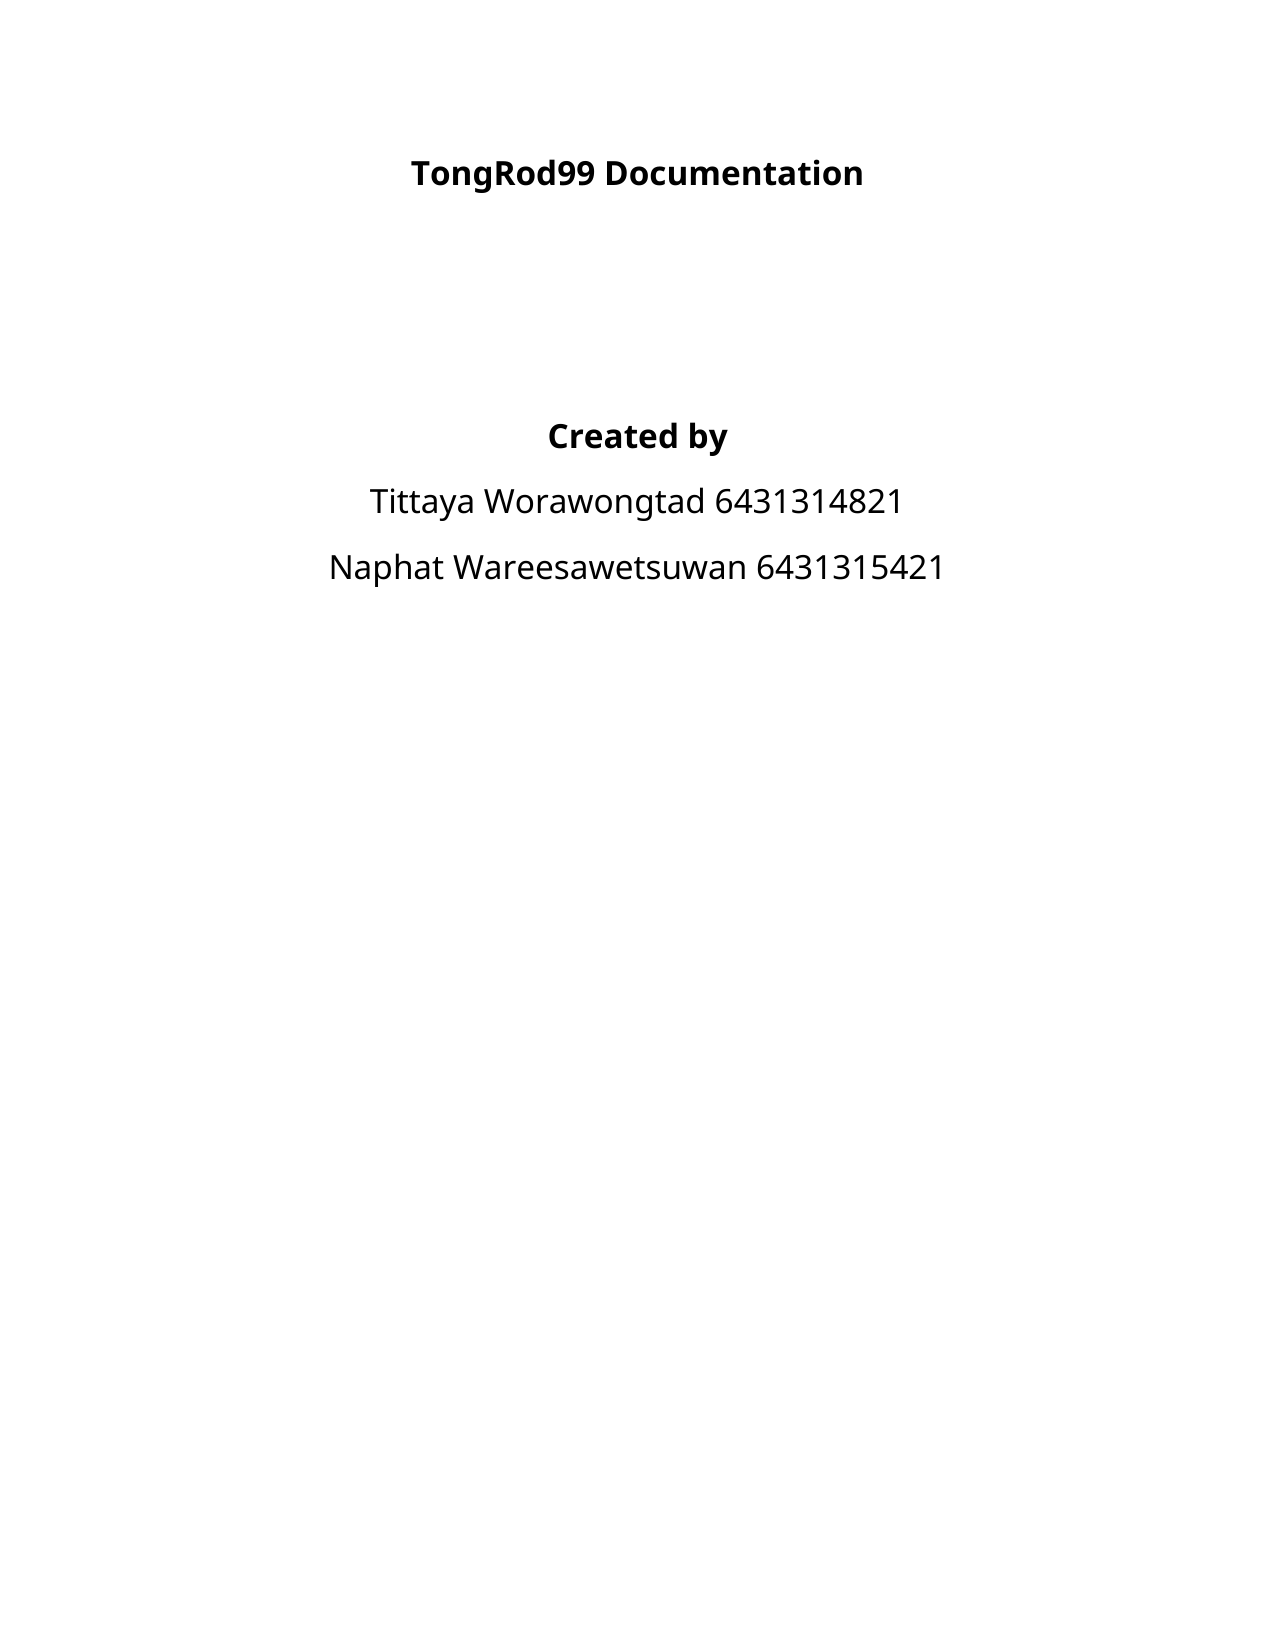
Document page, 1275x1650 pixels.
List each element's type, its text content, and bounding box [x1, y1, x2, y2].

text Created by [150, 412, 1125, 458]
text Tittaya Worawongtad 6431314821 [150, 478, 1125, 523]
text Naphat Wareesawetsuwan 6431315421 [150, 544, 1125, 589]
text TongRod99 Documentation [150, 150, 1125, 195]
